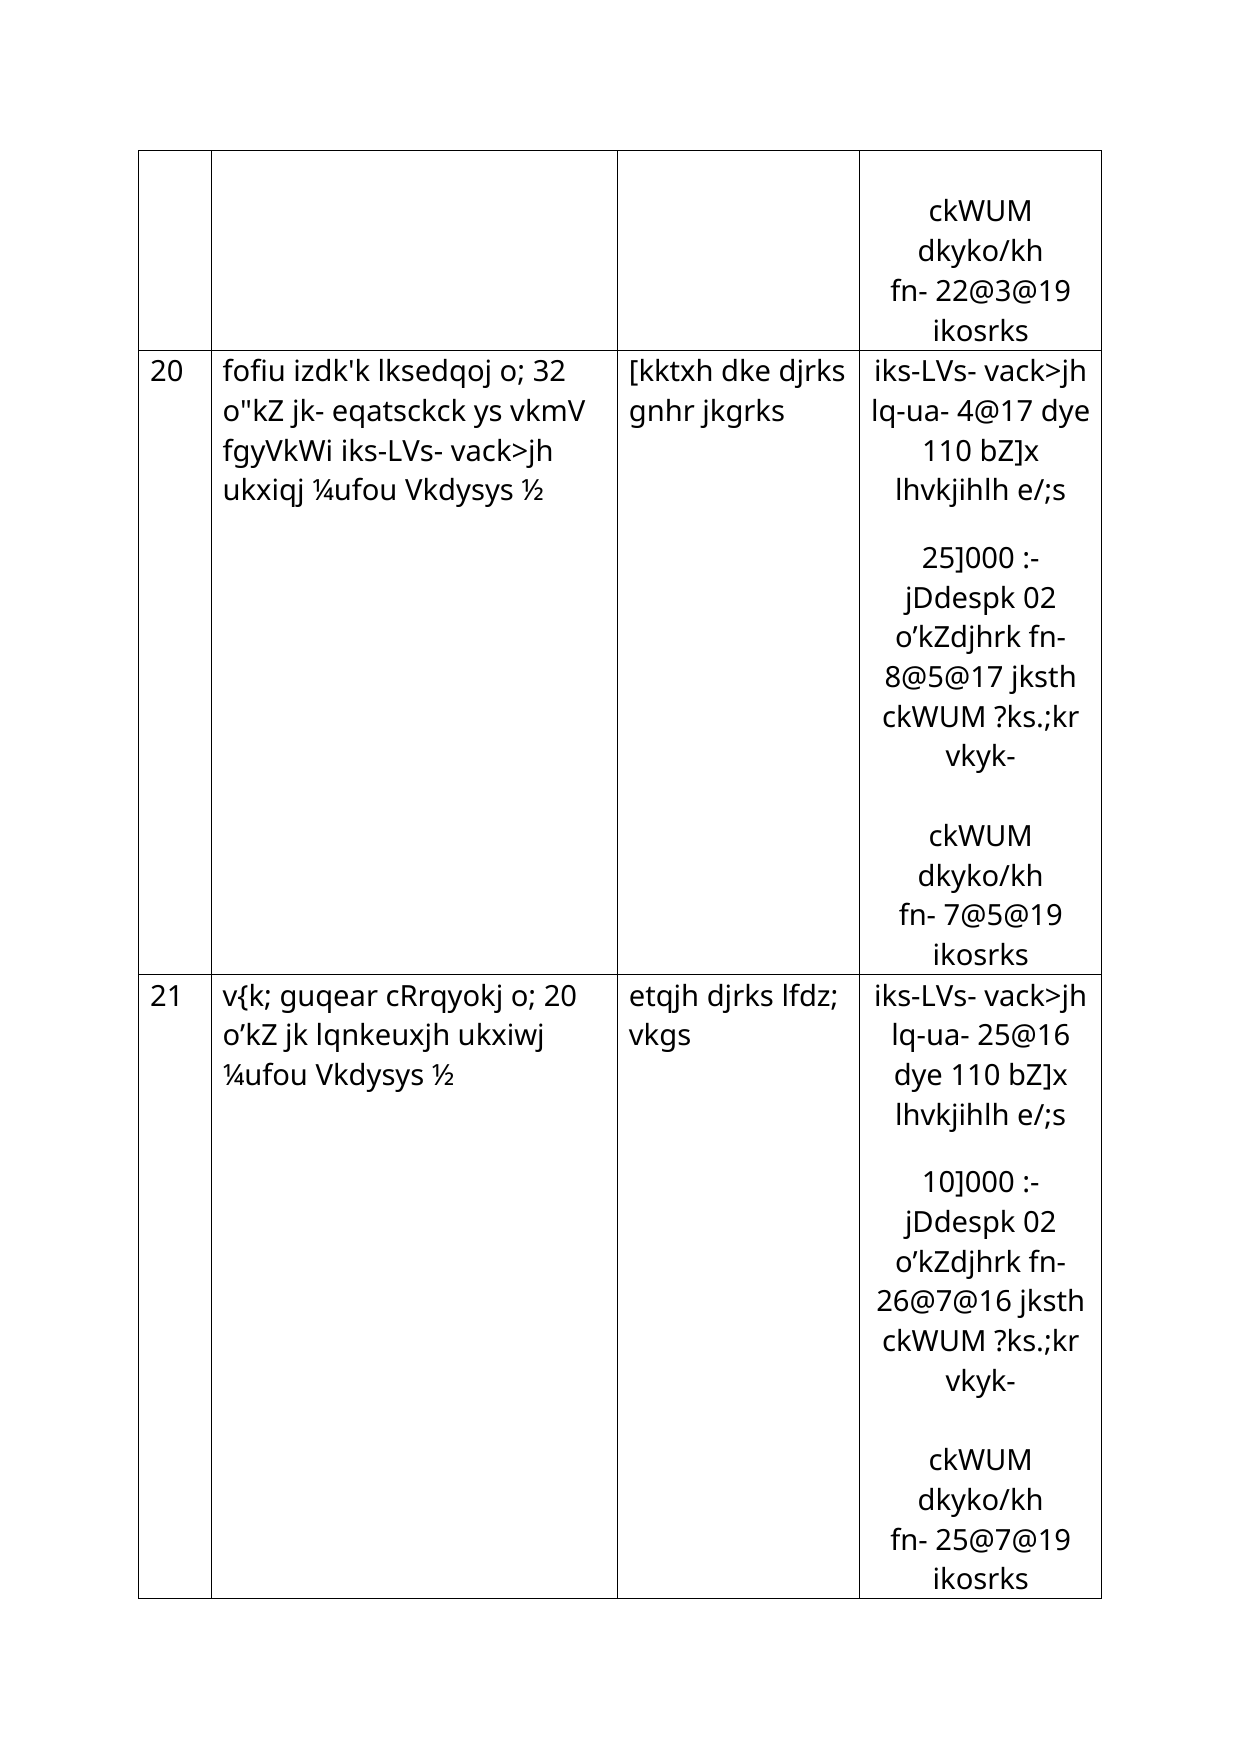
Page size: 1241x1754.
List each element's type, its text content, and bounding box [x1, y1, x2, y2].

table_cell [kktxh dke djrks gnhr jkgrks [618, 351, 859, 974]
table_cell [618, 151, 859, 349]
table_cell v{k; guqear cRrqyokj o; 20 o’kZ jk lqnkeuxjh ukxiwj ¼ufou Vkdysys ½ [212, 975, 617, 1598]
table_cell etqjh djrks lfdz; vkgs [618, 975, 859, 1598]
table_cell iks-LVs- vack>jh lq-ua- 4@17 dye 110 bZ]x lhvkjihlh e/;s 25]000 :- jDdespk 02 o’kZdjhrk fn- 8@5@17 jksth ckWUM ?ks.;kr vkyk- ckWUM dkyko/kh fn- 7@5@19 ikosrks [860, 351, 1101, 974]
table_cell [860, 151, 1101, 349]
table_cell 20 [139, 351, 211, 974]
table_cell 19 [139, 151, 211, 349]
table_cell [212, 151, 617, 349]
table_cell iks-LVs- vack>jh lq-ua- 25@16 dye 110 bZ]x lhvkjihlh e/;s 10]000 :- jDdespk 02 o’kZdjhrk fn- 26@7@16 jksth ckWUM ?ks.;kr vkyk- ckWUM dkyko/kh fn- 25@7@19 ikosrks [860, 975, 1101, 1598]
table_cell 21 [139, 975, 211, 1598]
table_cell fofiu izdk'k lksedqoj o; 32 o"kZ jk- eqatsckck ys vkmV fgyVkWi iks-LVs- vack>jh ukxiqj ¼ufou Vkdysys ½ [212, 351, 617, 974]
